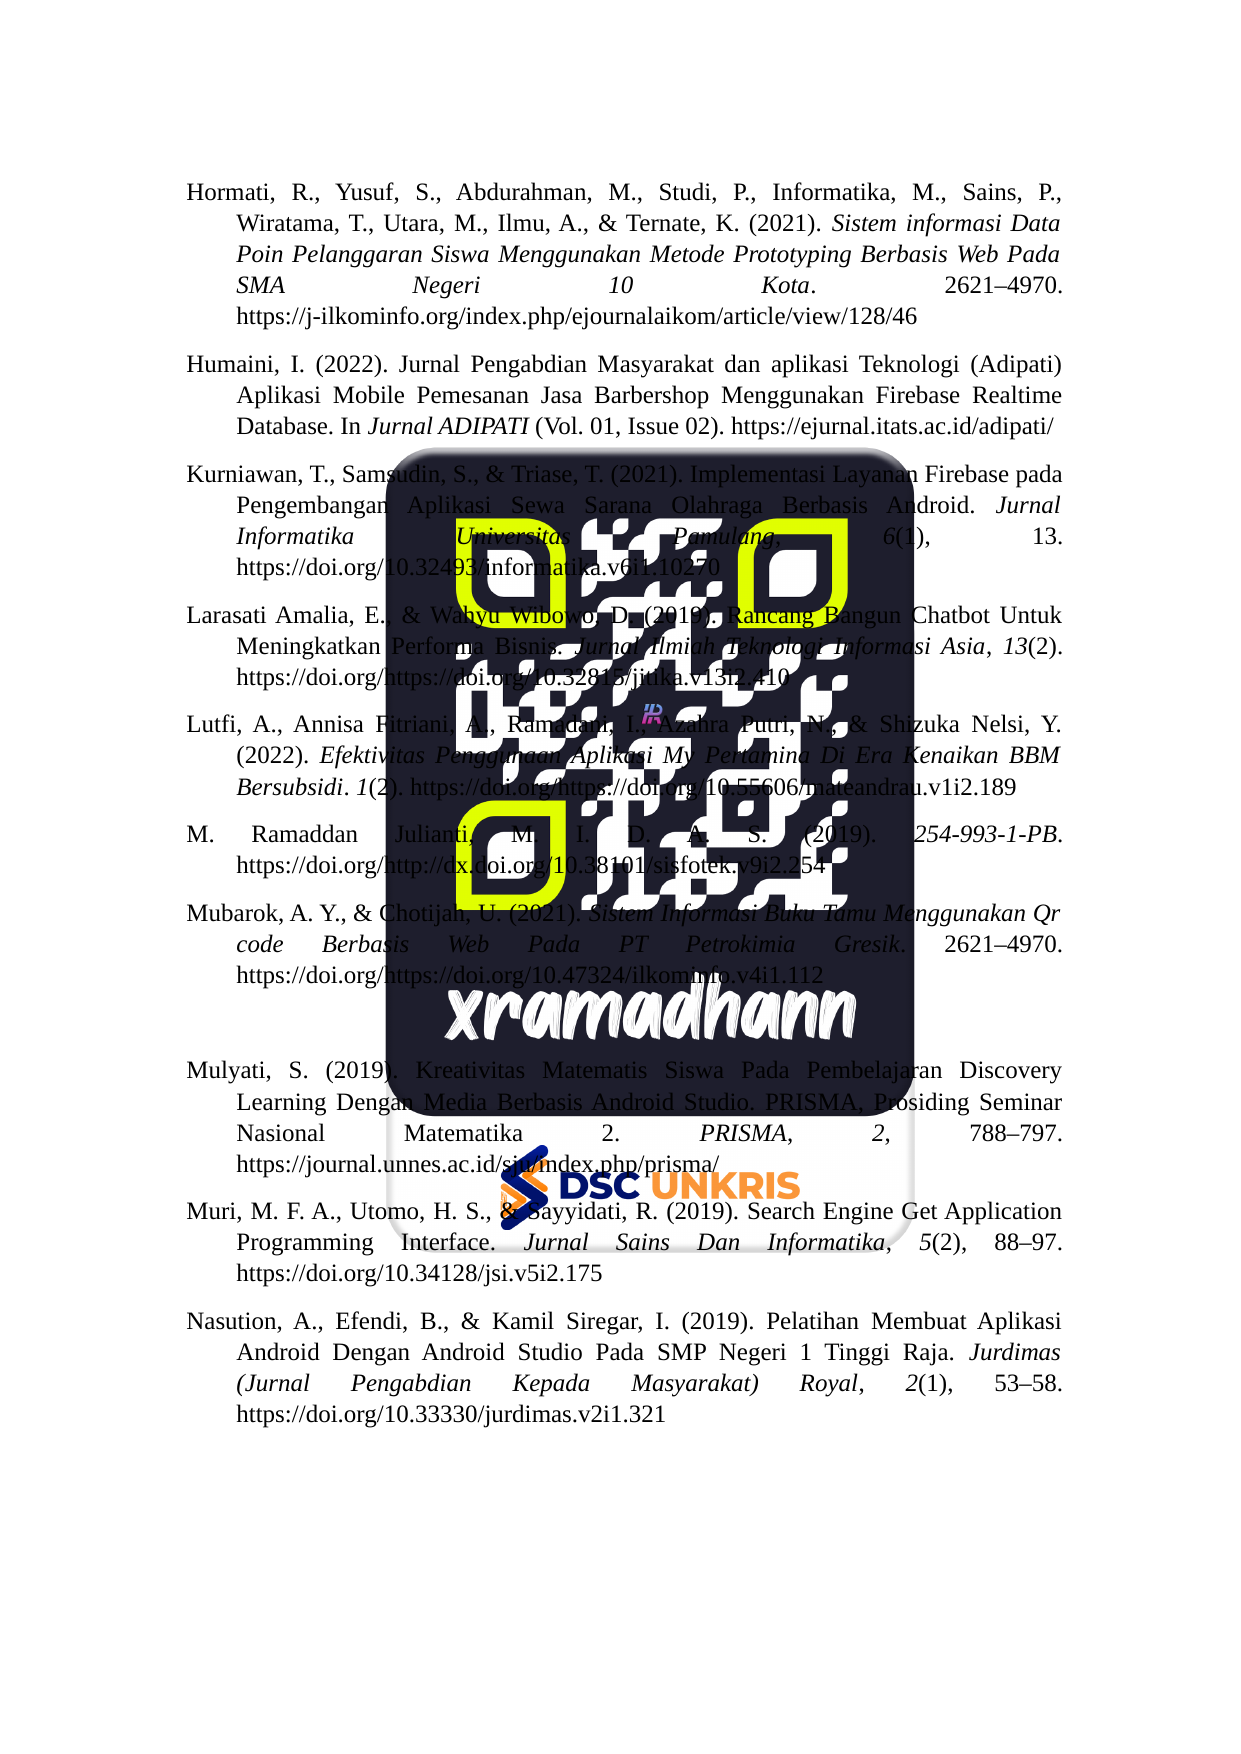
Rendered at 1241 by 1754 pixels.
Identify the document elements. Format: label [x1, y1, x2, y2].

picture [237, 437, 1063, 1263]
picture [240, 787, 248, 794]
